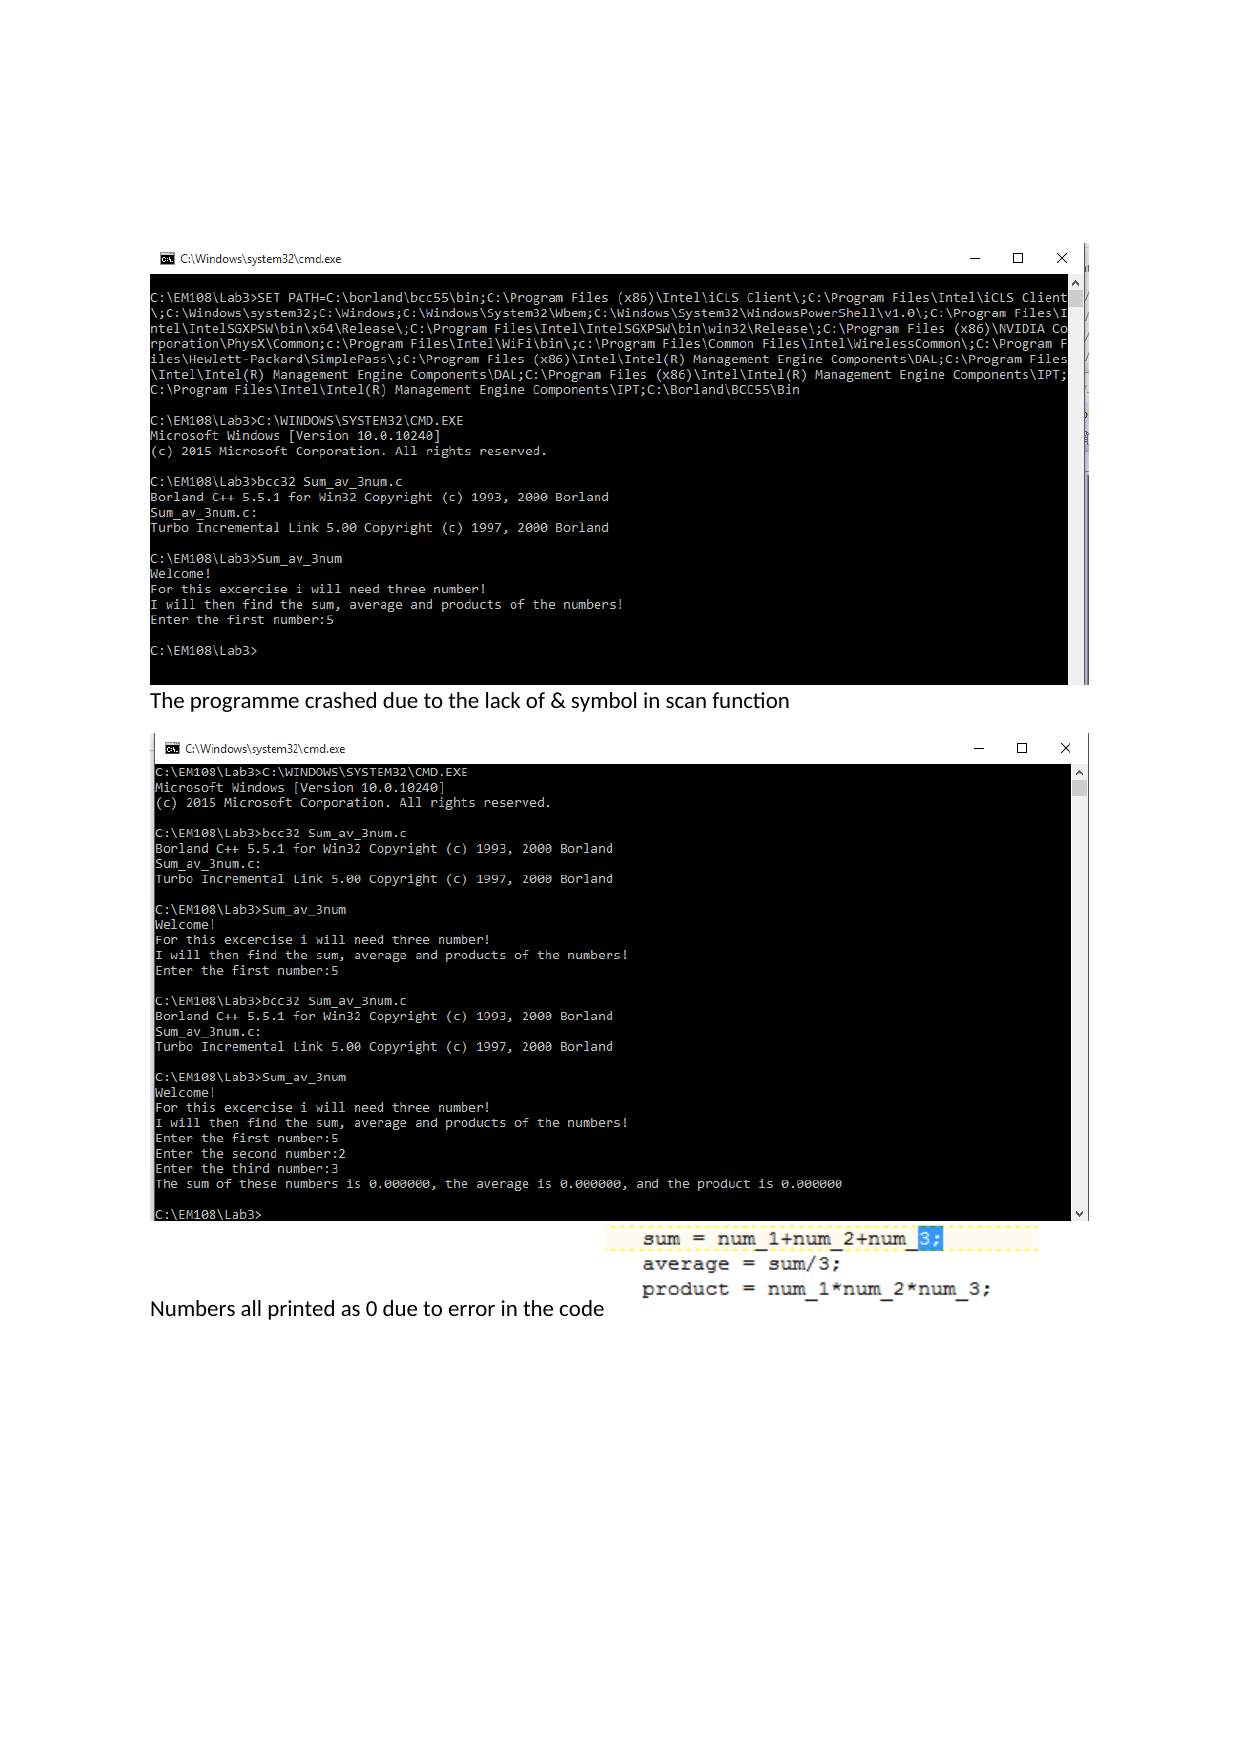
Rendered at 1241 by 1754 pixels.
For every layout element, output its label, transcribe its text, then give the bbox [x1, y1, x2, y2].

picture [605, 1223, 1038, 1317]
picture [150, 243, 1089, 685]
picture [150, 733, 1089, 1221]
